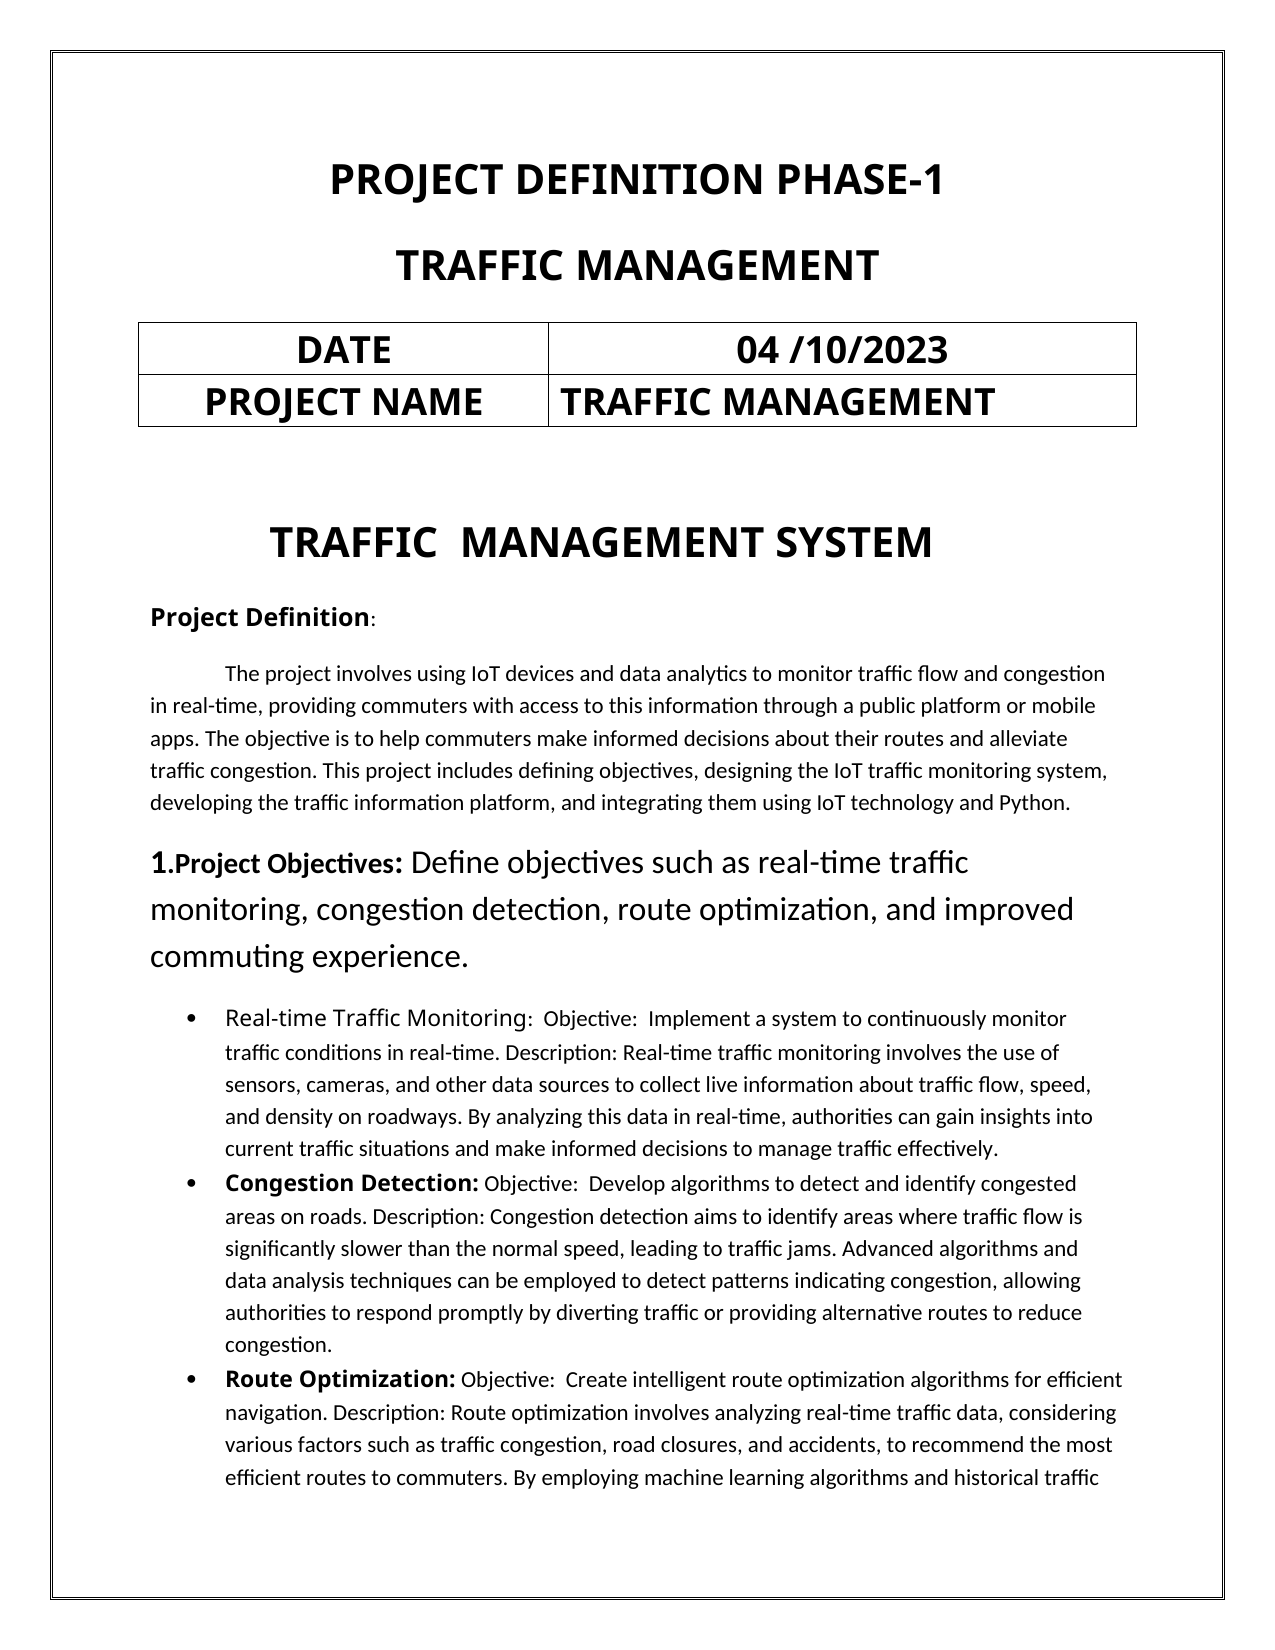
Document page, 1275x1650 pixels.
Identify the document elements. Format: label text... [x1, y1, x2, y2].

table_header DATE [139, 323, 548, 374]
text 1.Project Objectives: Define objectives such as real-time traffic monitoring, congestion detection, route optimization, and improved commuting experience. [150, 841, 1125, 975]
list Real-time Traffic Monitoring: Objective: Implement a system to continuously monitor traffic conditions in real-time. Description: Real-time traffic monitoring involves the use of sensors, cameras, and other data sources to collect live information about traffic flow, speed, and density on roadways. By analyzing this data in real-time, authorities can gain insights into current traffic situations and make informed decisions to manage traffic effectively. [187, 1002, 1125, 1162]
text The project involves using IoT devices and data analytics to monitor traffic flow and congestion in real-time, providing commuters with access to this information through a public platform or mobile apps. The objective is to help commuters make informed decisions about their routes and alleviate traffic congestion. This project includes defining objectives, designing the IoT traffic monitoring system, developing the traffic information platform, and integrating them using IoT technology and Python. [150, 659, 1125, 816]
text TRAFFIC MANAGEMENT SYSTEM [150, 513, 1125, 570]
table_cell TRAFFIC MANAGEMENT [549, 375, 1136, 426]
text PROJECT DEFINITION PHASE-1 [150, 150, 1125, 207]
table_header 04 /10/2023 [549, 323, 1136, 374]
text Project Definition: [150, 599, 1125, 633]
list Congestion Detection: Objective: Develop algorithms to detect and identify congested areas on roads. Description: Congestion detection aims to identify areas where traffic flow is significantly slower than the normal speed, leading to traffic jams. Advanced algorithms and data analysis techniques can be employed to detect patterns indicating congestion, allowing authorities to respond promptly by diverting traffic or providing alternative routes to reduce congestion. [187, 1166, 1125, 1359]
text TRAFFIC MANAGEMENT [150, 236, 1125, 293]
table_cell PROJECT NAME [139, 375, 548, 426]
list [187, 1363, 1125, 1491]
